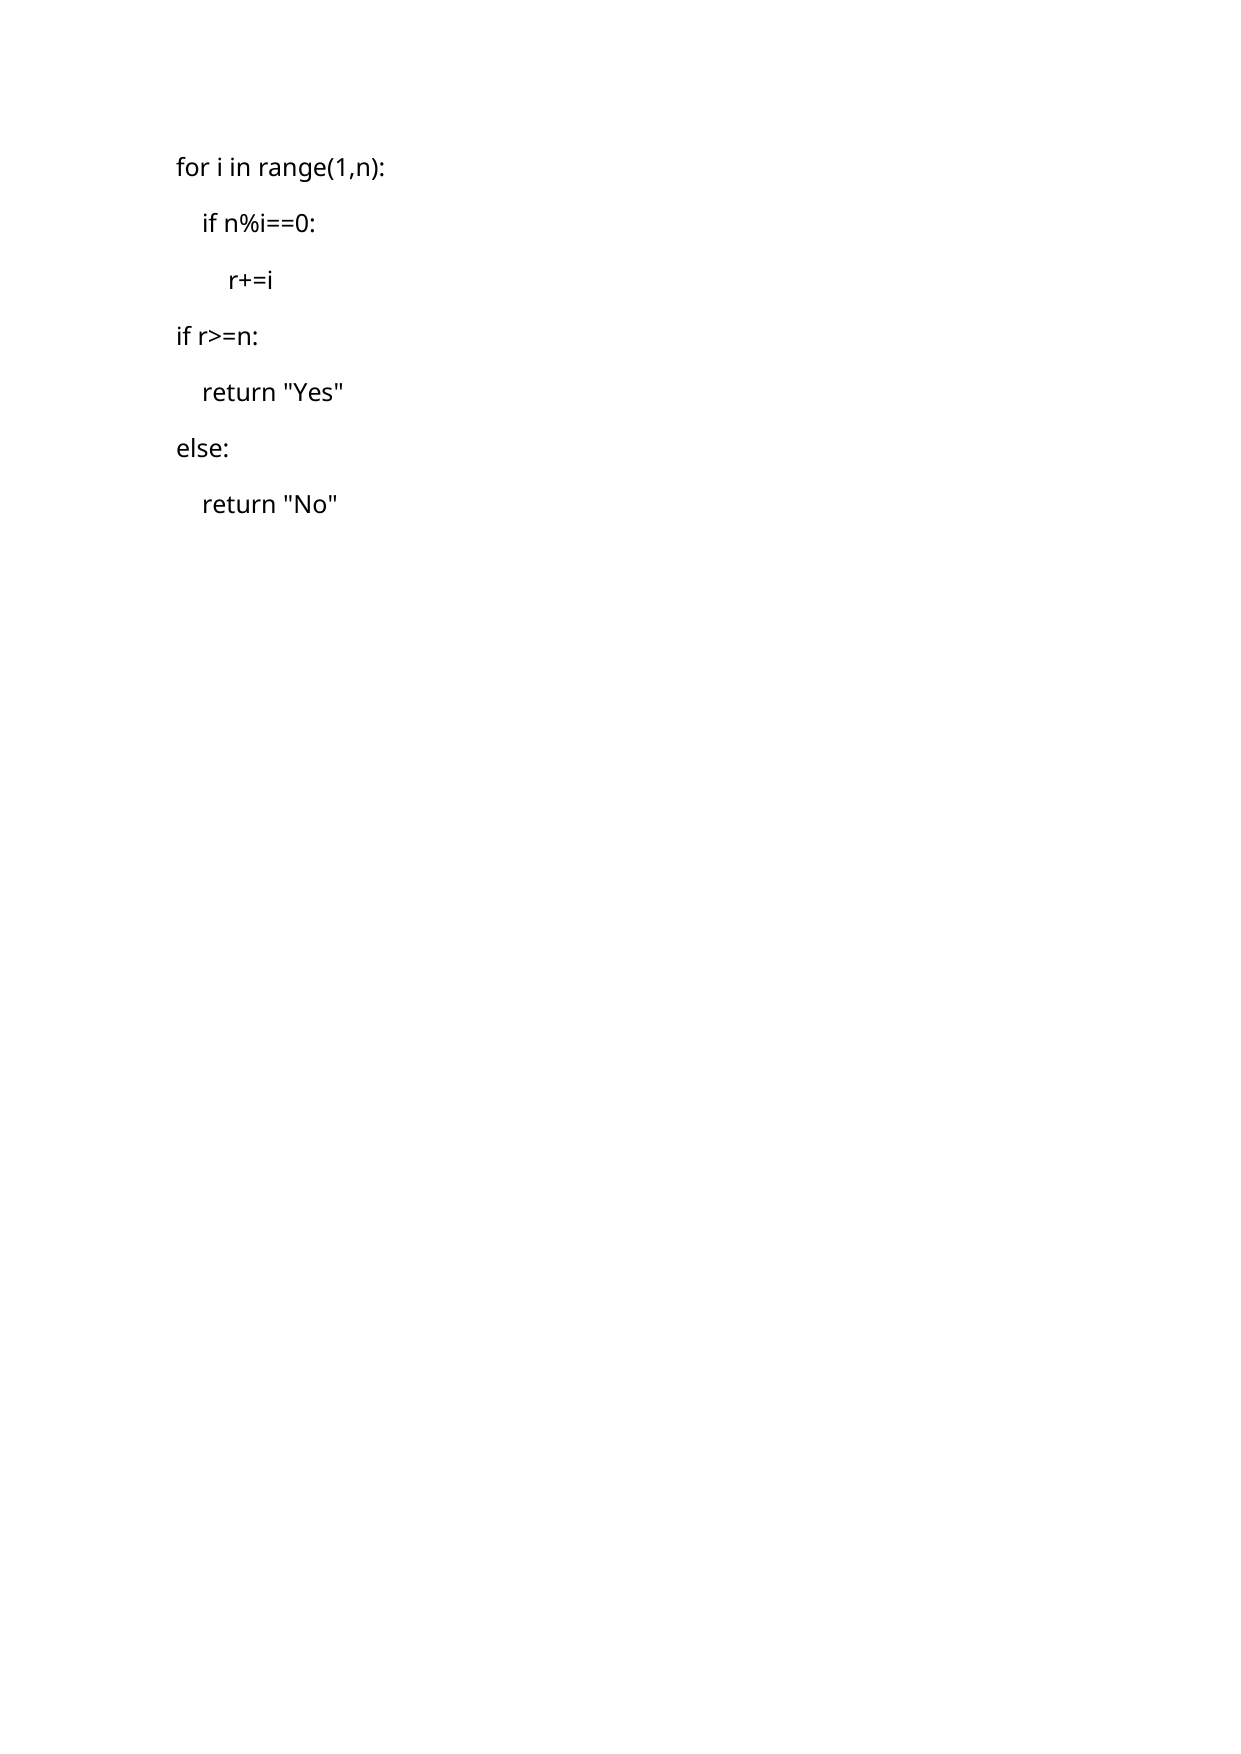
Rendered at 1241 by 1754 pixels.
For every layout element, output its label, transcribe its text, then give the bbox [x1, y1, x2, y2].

text return "Yes" [150, 374, 1090, 409]
text if r>=n: [150, 318, 1090, 352]
text if n%i==0: [150, 206, 1090, 240]
text for i in range(1,n): [150, 150, 1090, 184]
text return "No" [150, 487, 1090, 521]
text else: [150, 431, 1090, 465]
text r+=i [150, 262, 1090, 296]
